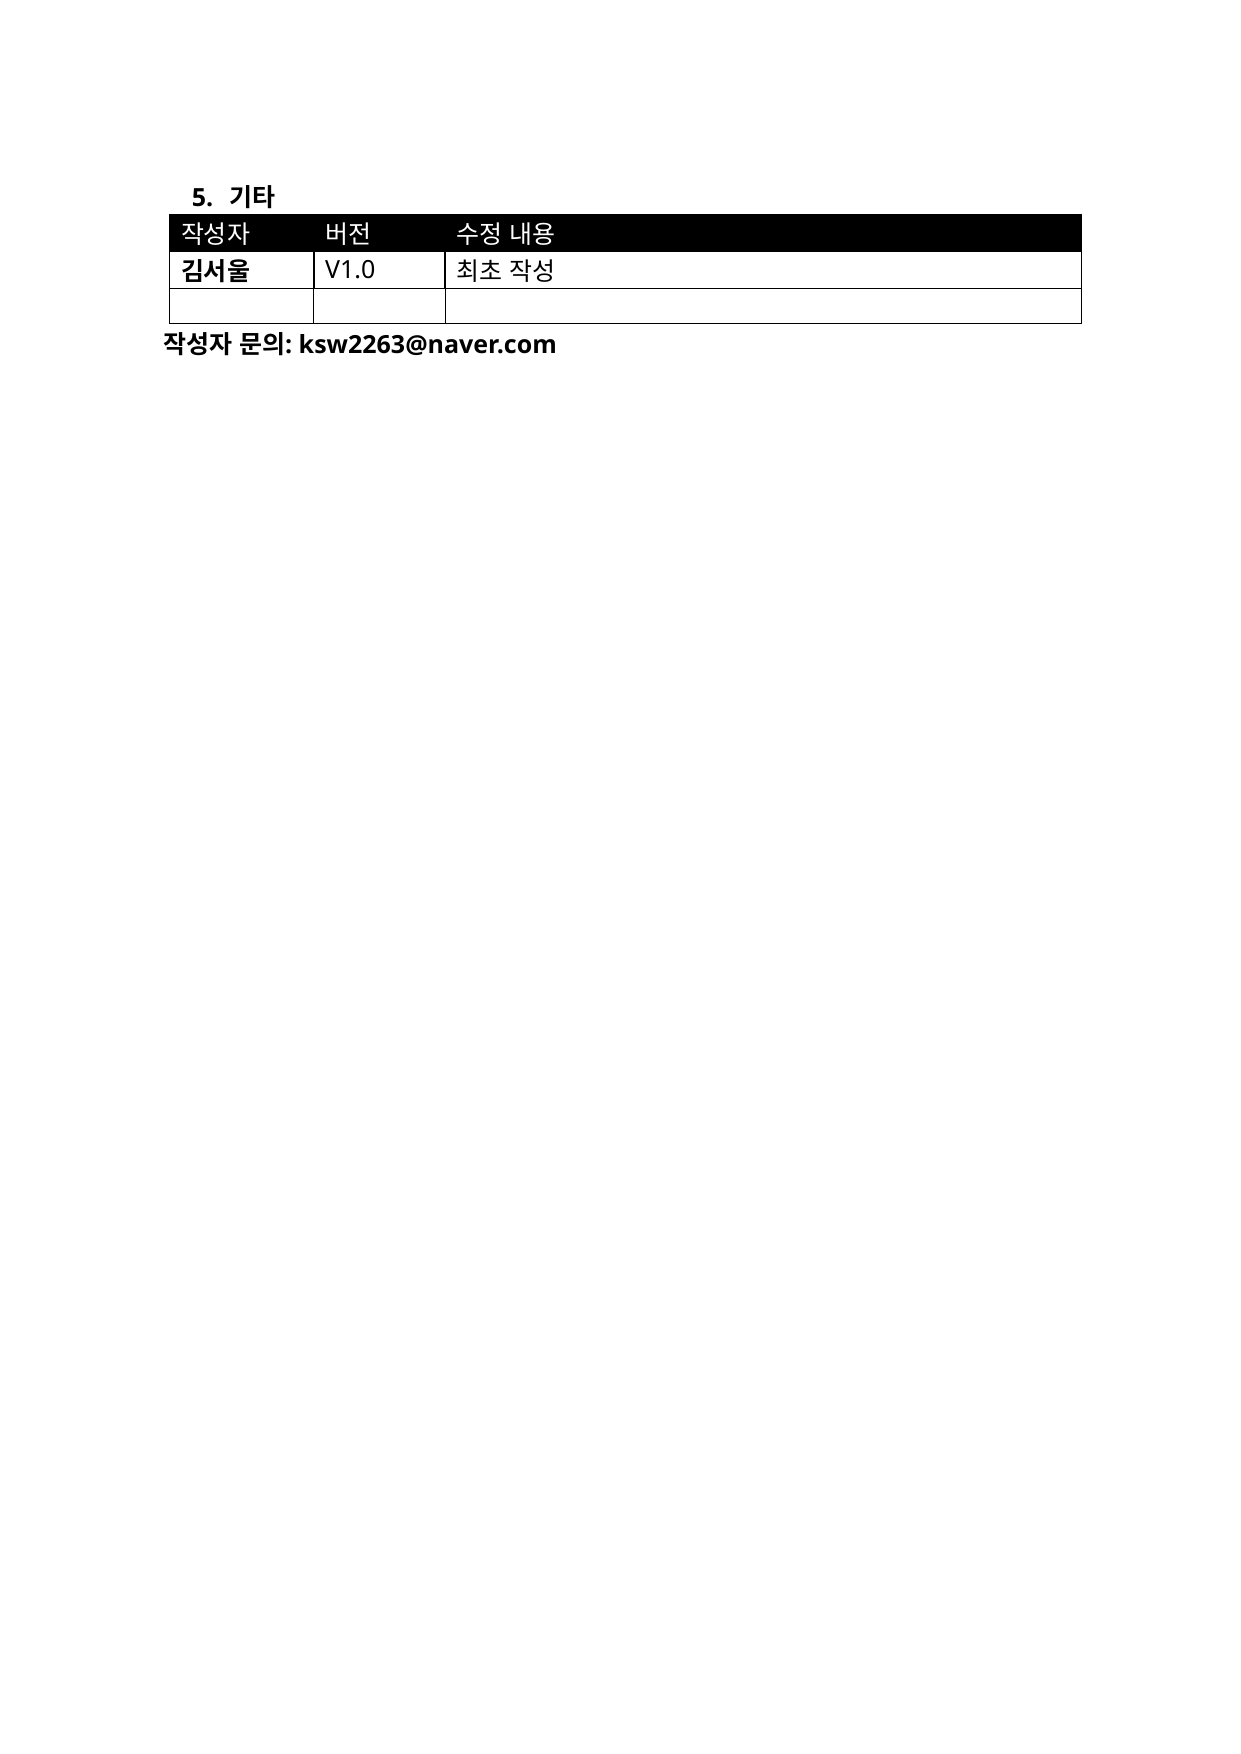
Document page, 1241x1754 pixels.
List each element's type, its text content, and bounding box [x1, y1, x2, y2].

table_cell [314, 289, 445, 323]
list 기타 [192, 177, 1090, 213]
table_header 수정 내용 [446, 215, 1081, 251]
table_cell [170, 289, 313, 323]
table_cell 최초 작성 [446, 252, 1081, 288]
table_cell [446, 289, 1081, 323]
table_cell V1.0 [315, 252, 444, 288]
table_header 작성자 [170, 215, 313, 251]
text 작성자 문의: ksw2263@naver.com [150, 324, 1090, 360]
table_cell 김서울 [170, 252, 313, 288]
table_header 버전 [314, 215, 445, 251]
